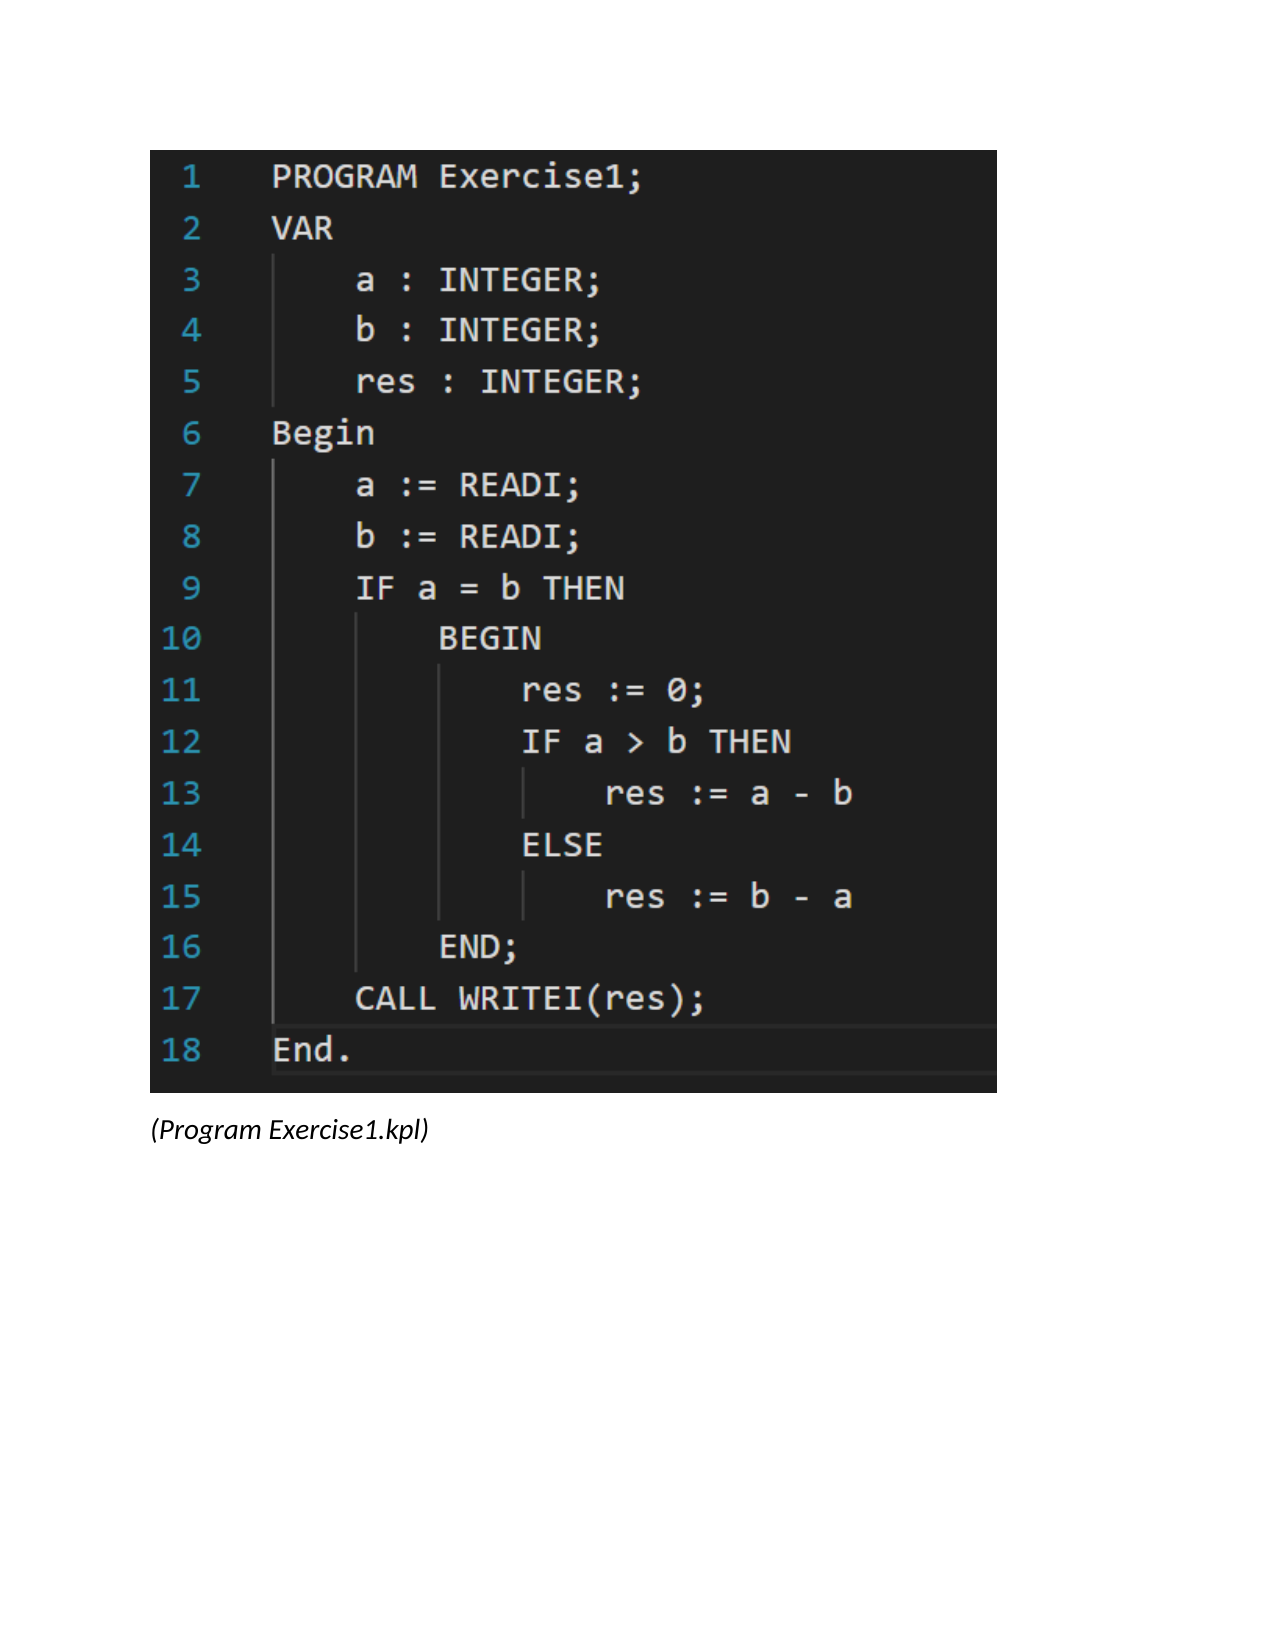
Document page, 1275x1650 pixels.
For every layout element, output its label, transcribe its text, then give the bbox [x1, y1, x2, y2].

text (Program Exercise1.kpl) [150, 1111, 1125, 1147]
picture [150, 150, 997, 1093]
